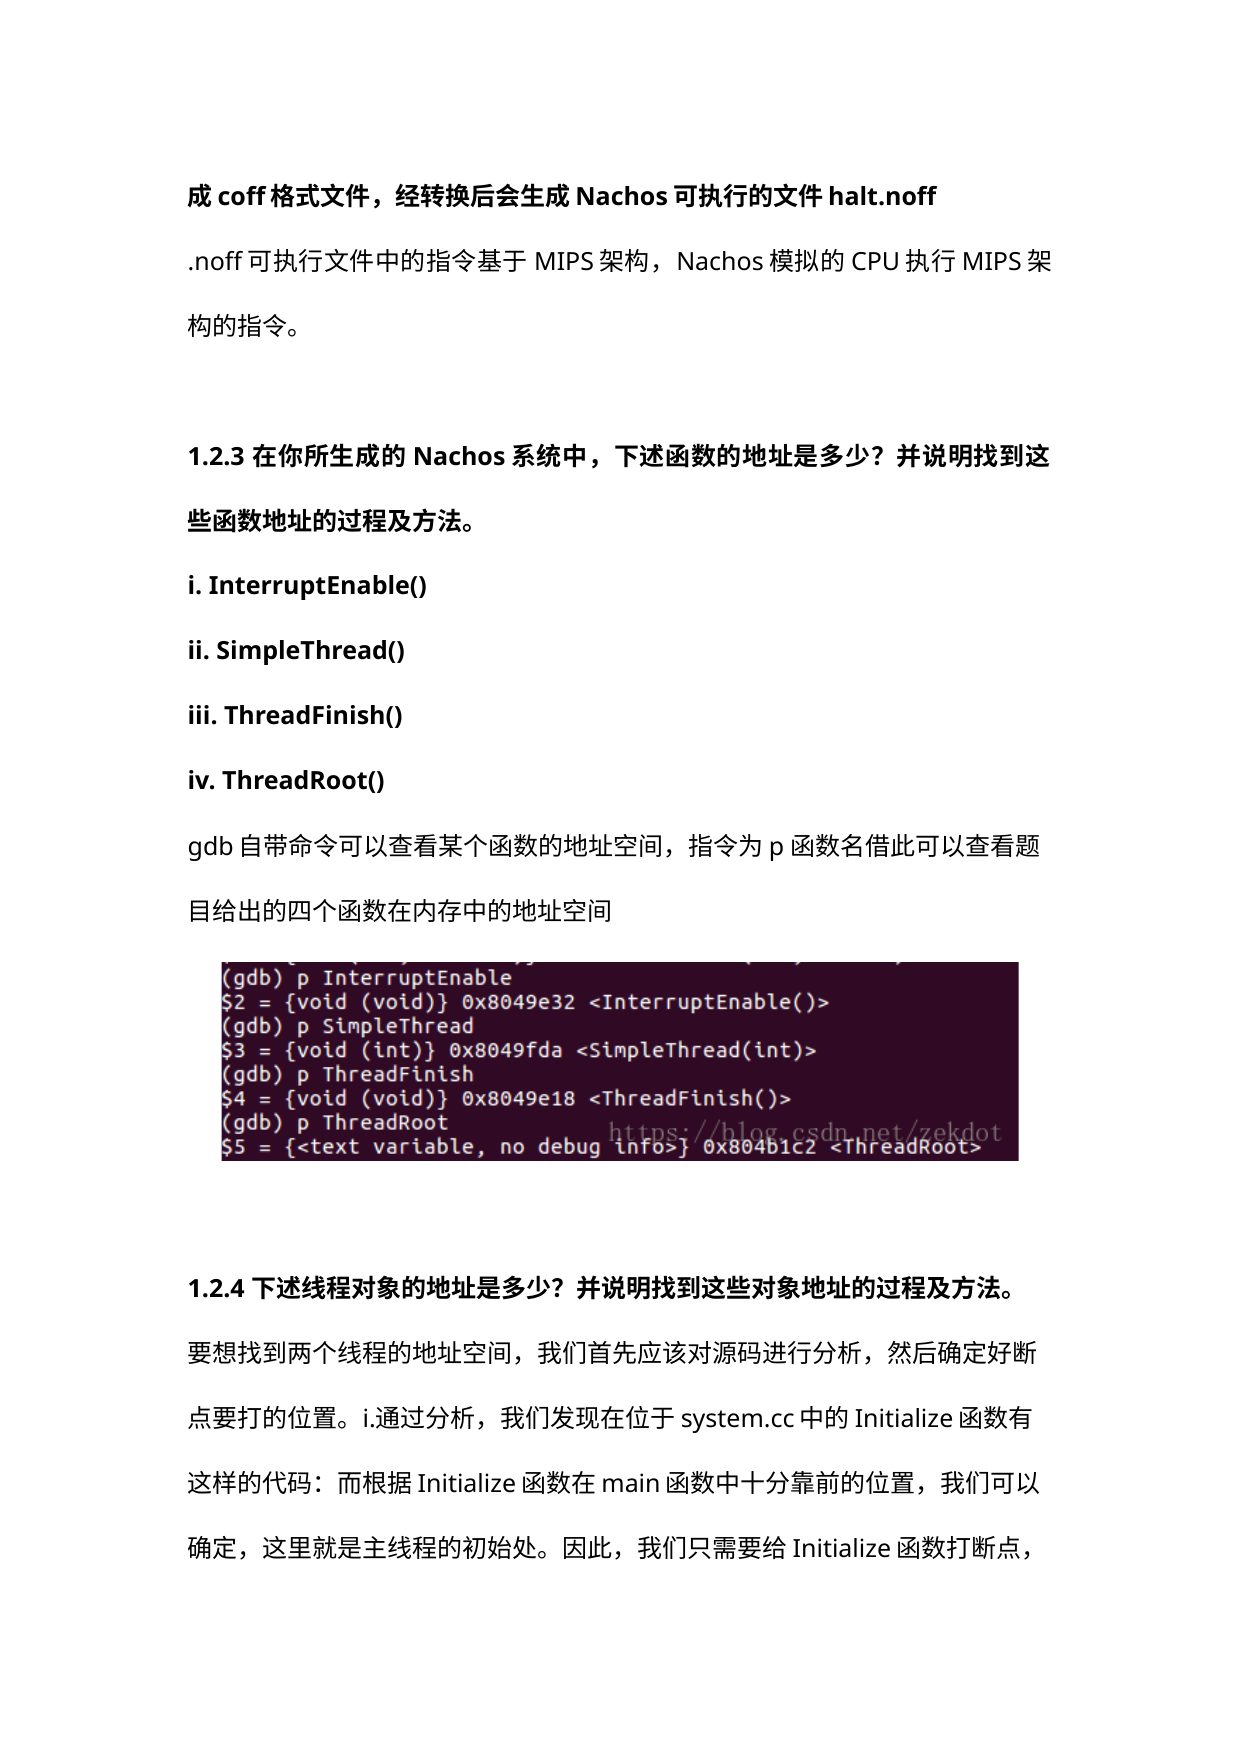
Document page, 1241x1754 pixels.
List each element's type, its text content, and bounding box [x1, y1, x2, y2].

text ii. SimpleThread() [187, 617, 1053, 682]
text iv. ThreadRoot() [187, 747, 1053, 812]
text iii. ThreadFinish() [187, 682, 1053, 747]
text 1.2.3 在你所生成的Nachos系统中，下述函数的地址是多少？并说明找到这些函数地址的过程及方法。 [187, 422, 1053, 552]
text .noff可执行文件中的指令基于MIPS架构，Nachos模拟的CPU执行MIPS架构的指令。 [187, 227, 1053, 357]
text 1.2.4 下述线程对象的地址是多少？并说明找到这些对象地址的过程及方法。 [187, 1254, 1053, 1319]
text i. InterruptEnable() [187, 552, 1053, 617]
picture [221, 962, 1019, 1161]
text gdb自带命令可以查看某个函数的地址空间，指令为p 函数名借此可以查看题目给出的四个函数在内存中的地址空间 [187, 812, 1053, 942]
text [187, 1319, 1053, 1579]
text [187, 162, 1053, 227]
